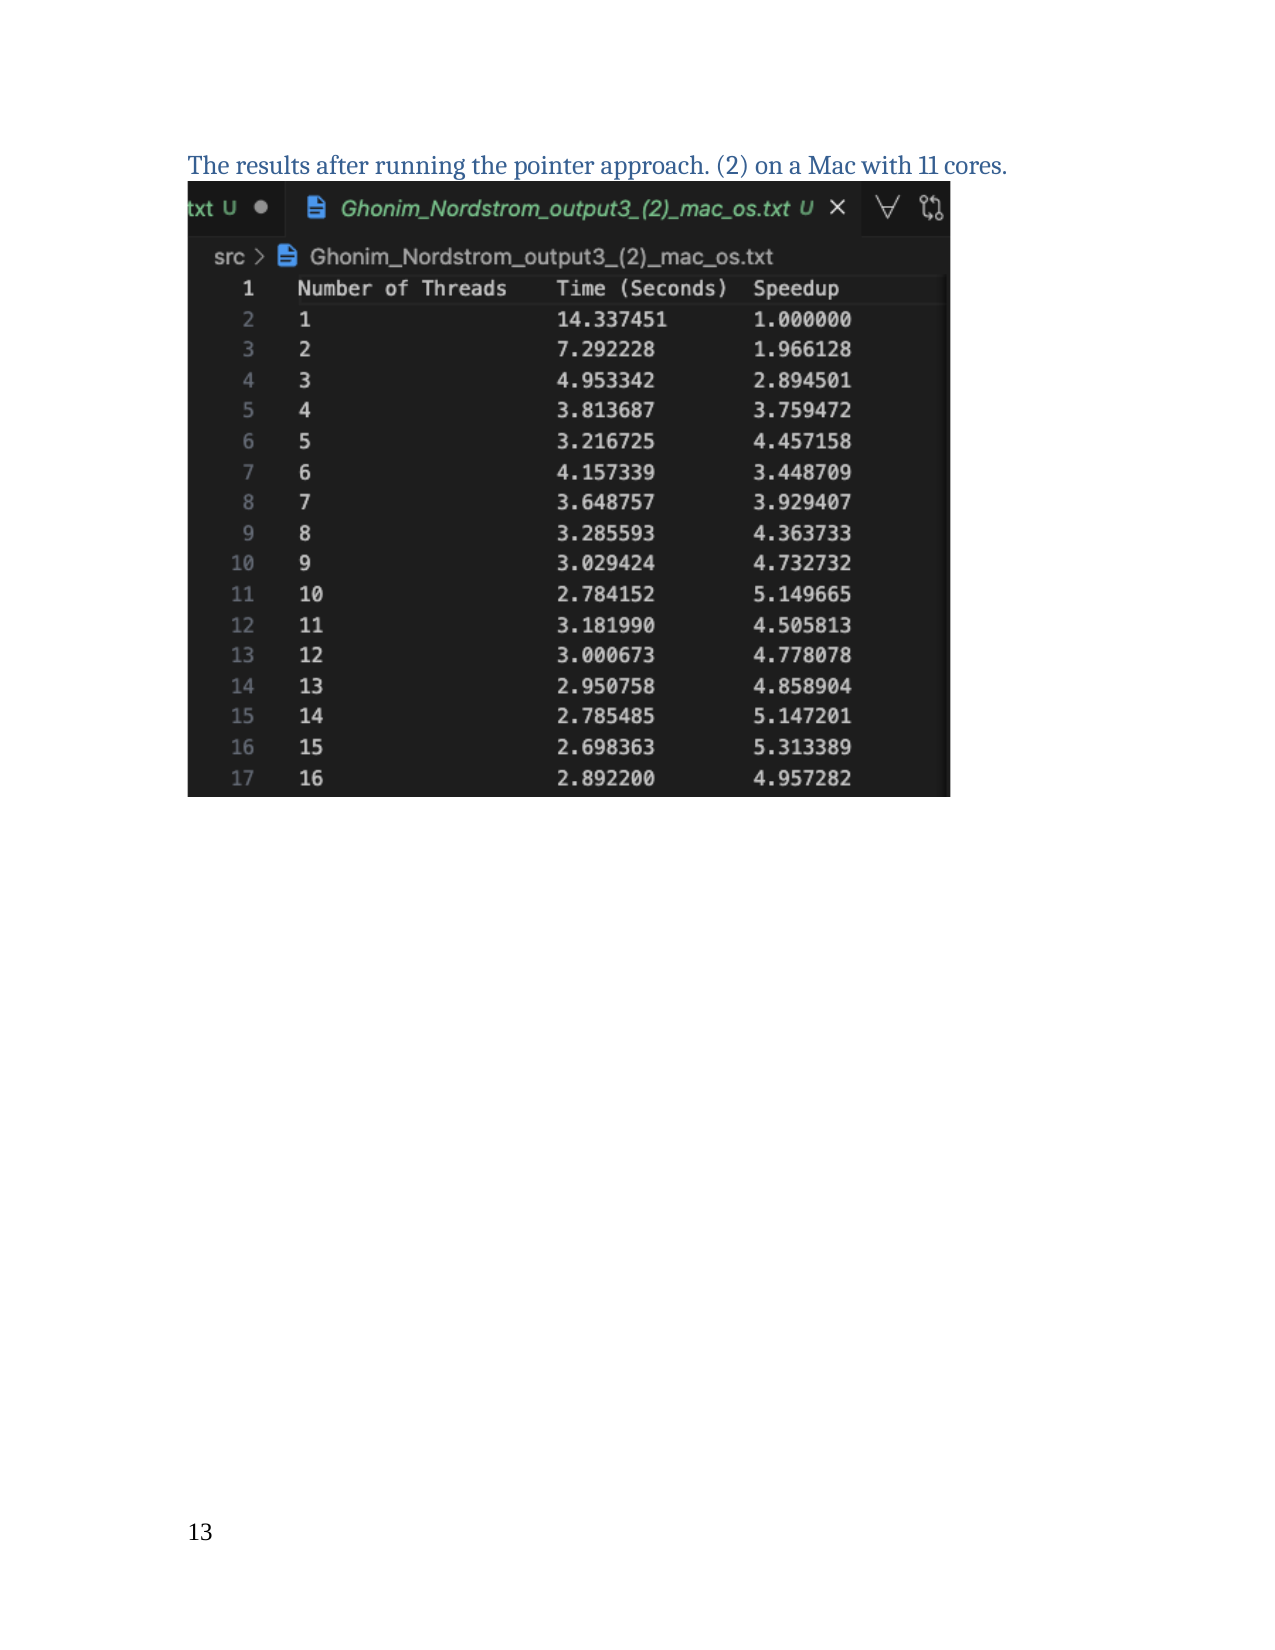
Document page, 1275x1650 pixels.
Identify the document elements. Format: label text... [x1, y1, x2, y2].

picture [187, 181, 951, 797]
subtitle The results after running the pointer approach. (2) on a Mac with 11 cores. [187, 150, 1087, 181]
